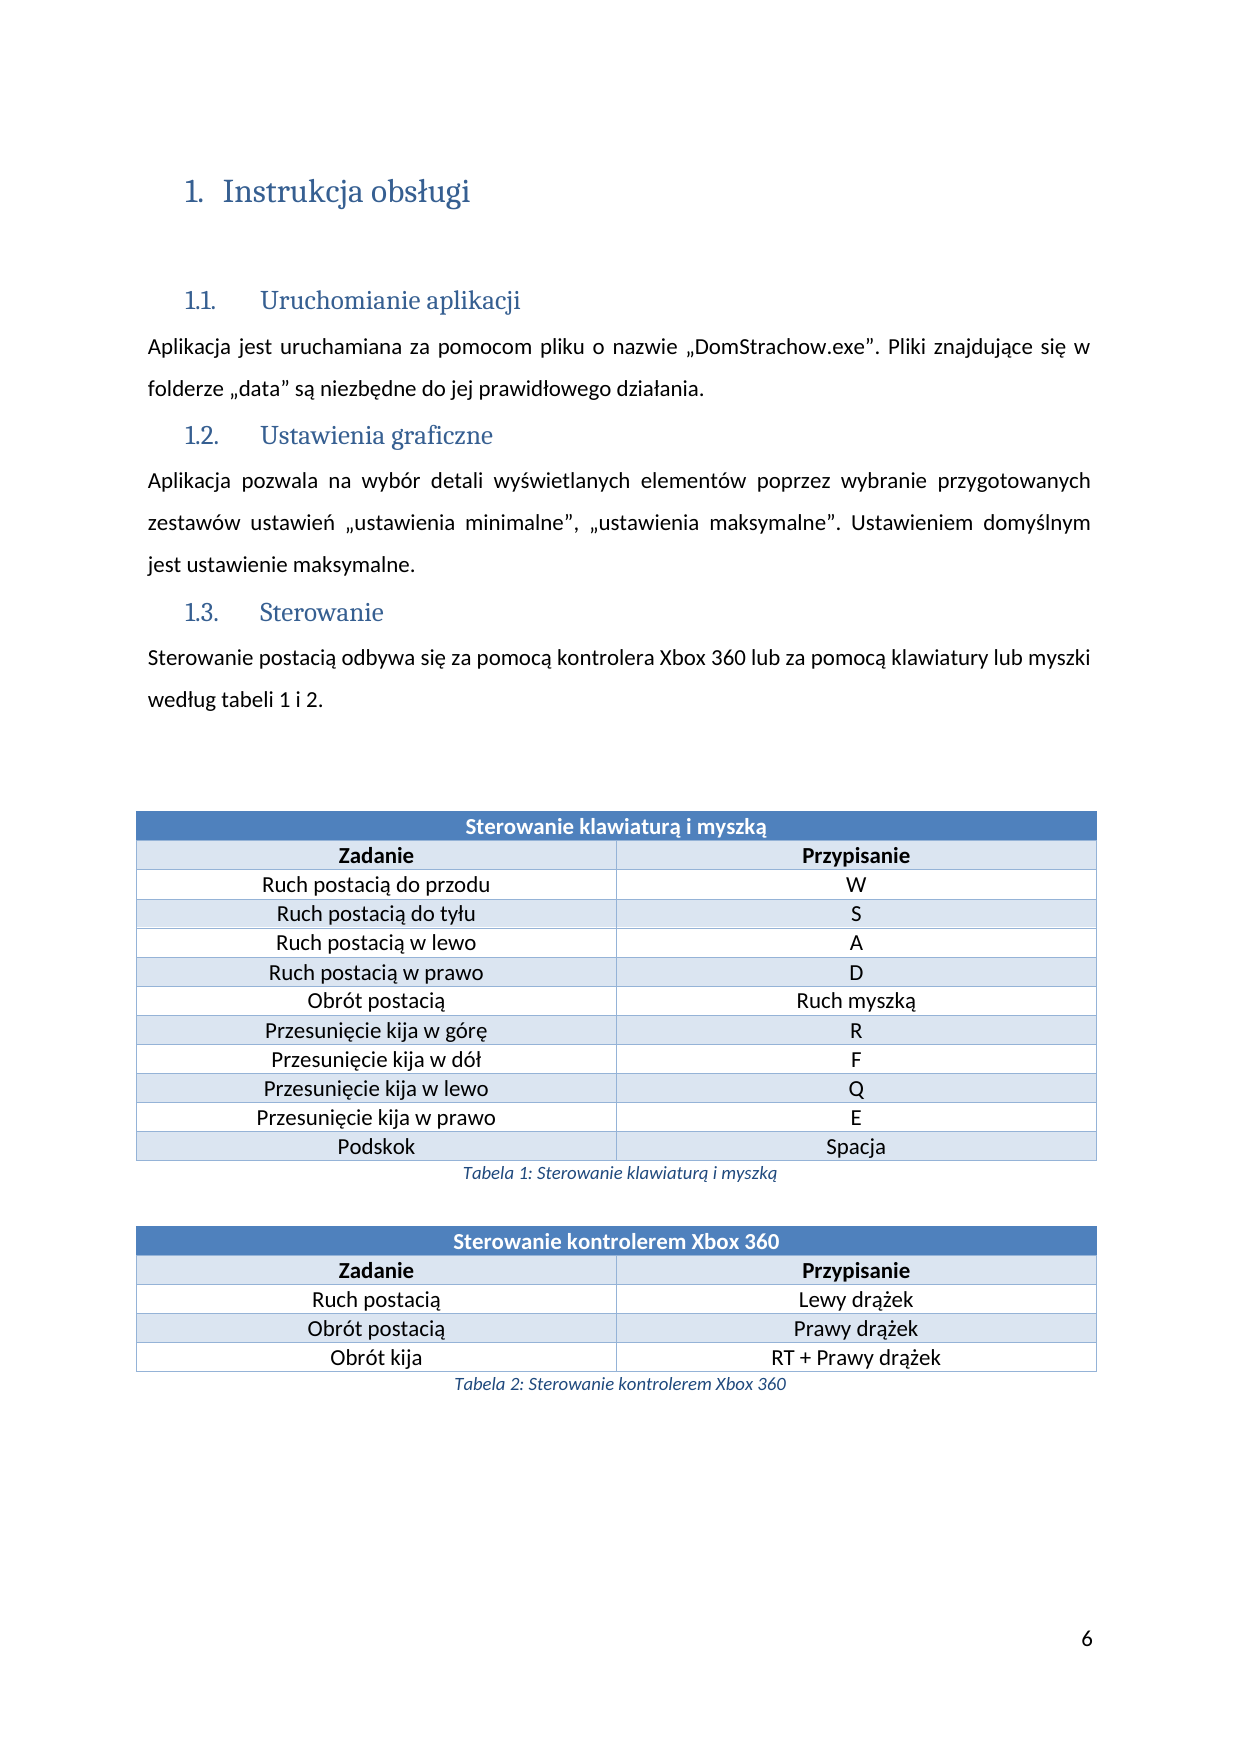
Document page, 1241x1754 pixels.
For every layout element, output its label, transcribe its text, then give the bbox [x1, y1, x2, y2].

table_header Sterowanie kontrolerem Xbox 360 [137, 1227, 1096, 1255]
table_cell Obrót postacią [137, 1314, 616, 1342]
subtitle Ustawienia graficzne [185, 420, 1093, 451]
table_cell Ruch postacią do tyłu [137, 900, 616, 927]
subtitle Instrukcja obsługi [185, 173, 1093, 211]
text Aplikacja pozwala na wybór detali wyświetlanych elementów poprzez wybranie przygotowanych zestawów ustawień „ustawienia minimalne”, „ustawienia maksymalne”. Ustawieniem domyślnym jest ustawienie maksymalne. [148, 467, 1093, 578]
table_cell Lewy drążek [617, 1285, 1096, 1313]
table_cell Obrót postacią [137, 987, 616, 1015]
table_cell S [617, 900, 1096, 927]
table_cell Przesunięcie kija w lewo [137, 1074, 616, 1102]
table_cell Przypisanie [617, 1256, 1096, 1284]
table_cell Przesunięcie kija w prawo [137, 1103, 616, 1131]
table_cell A [617, 929, 1096, 957]
text Sterowanie postacią odbywa się za pomocą kontrolera Xbox 360 lub za pomocą klawiatury lub myszki według tabeli 1 i 2. [148, 643, 1093, 713]
table_cell W [617, 870, 1096, 898]
table_cell Przesunięcie kija w dół [137, 1045, 616, 1073]
table_cell RT + Prawy drążek [617, 1343, 1096, 1371]
table_cell Ruch postacią w lewo [137, 929, 616, 957]
text Aplikacja jest uruchamiana za pomocom pliku o nazwie „DomStrachow.exe”. Pliki znajdujące się w folderze „data” są niezbędne do jej prawidłowego działania. [148, 332, 1093, 402]
table_cell Prawy drążek [617, 1314, 1096, 1342]
table_cell Przesunięcie kija w górę [137, 1016, 616, 1044]
table_cell Q [617, 1074, 1096, 1102]
table_cell Podskok [137, 1132, 616, 1160]
table_cell R [617, 1016, 1096, 1044]
table_cell Ruch myszką [617, 987, 1096, 1015]
table_cell Spacja [617, 1132, 1096, 1160]
table_cell Przypisanie [617, 841, 1096, 869]
table_cell F [617, 1045, 1096, 1073]
table_cell Zadanie [137, 841, 616, 869]
table_cell Ruch postacią [137, 1285, 616, 1313]
subtitle Uruchomianie aplikacji [185, 285, 1093, 316]
table_cell Obrót kija [137, 1343, 616, 1371]
table_cell Ruch postacią w prawo [137, 958, 616, 986]
table_cell E [617, 1103, 1096, 1131]
subtitle Sterowanie [185, 597, 1093, 628]
table_header Sterowanie klawiaturą i myszką [137, 812, 1096, 840]
table_cell Zadanie [137, 1256, 616, 1284]
table_cell D [617, 958, 1096, 986]
table_cell Ruch postacią do przodu [137, 870, 616, 898]
